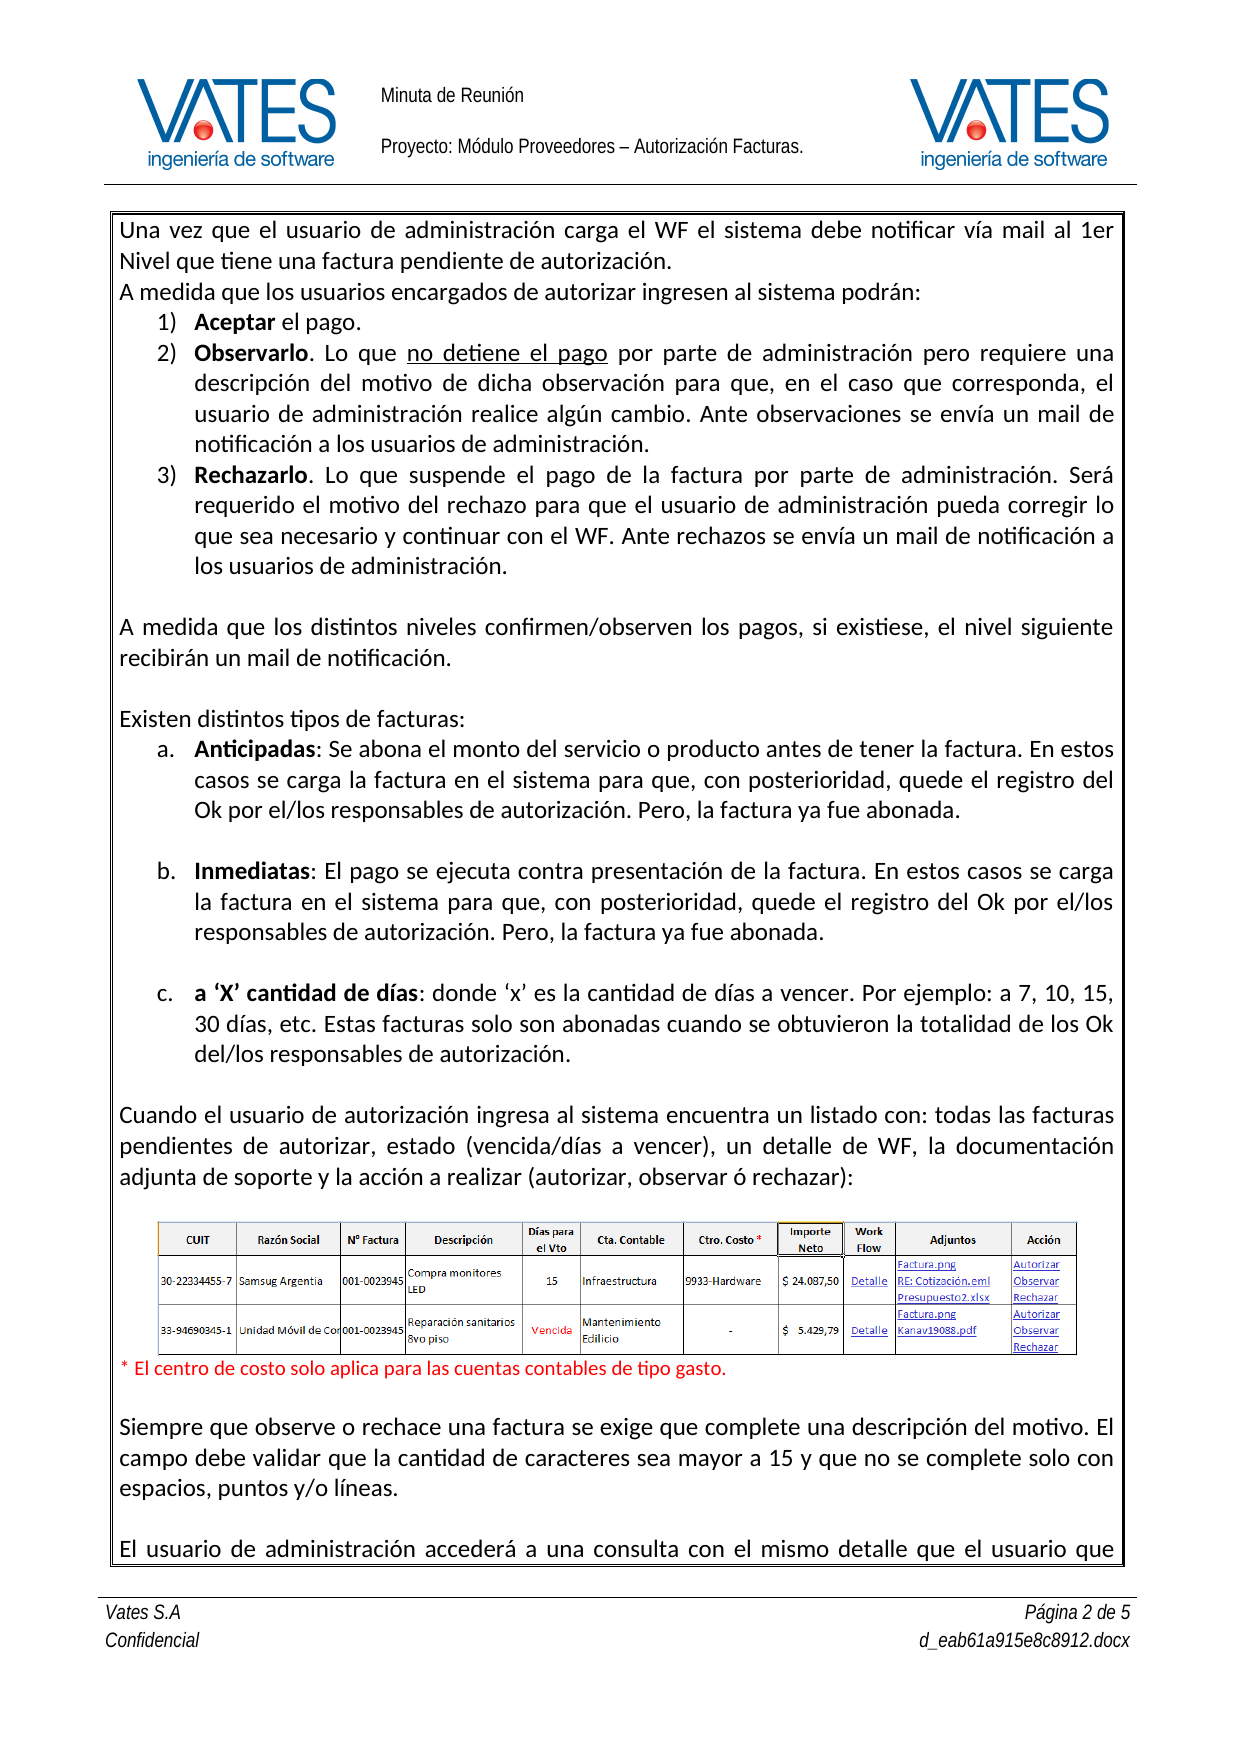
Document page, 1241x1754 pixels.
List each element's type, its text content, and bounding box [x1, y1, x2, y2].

picture [137, 79, 336, 170]
picture [910, 79, 1109, 170]
picture [157, 1221, 1078, 1356]
